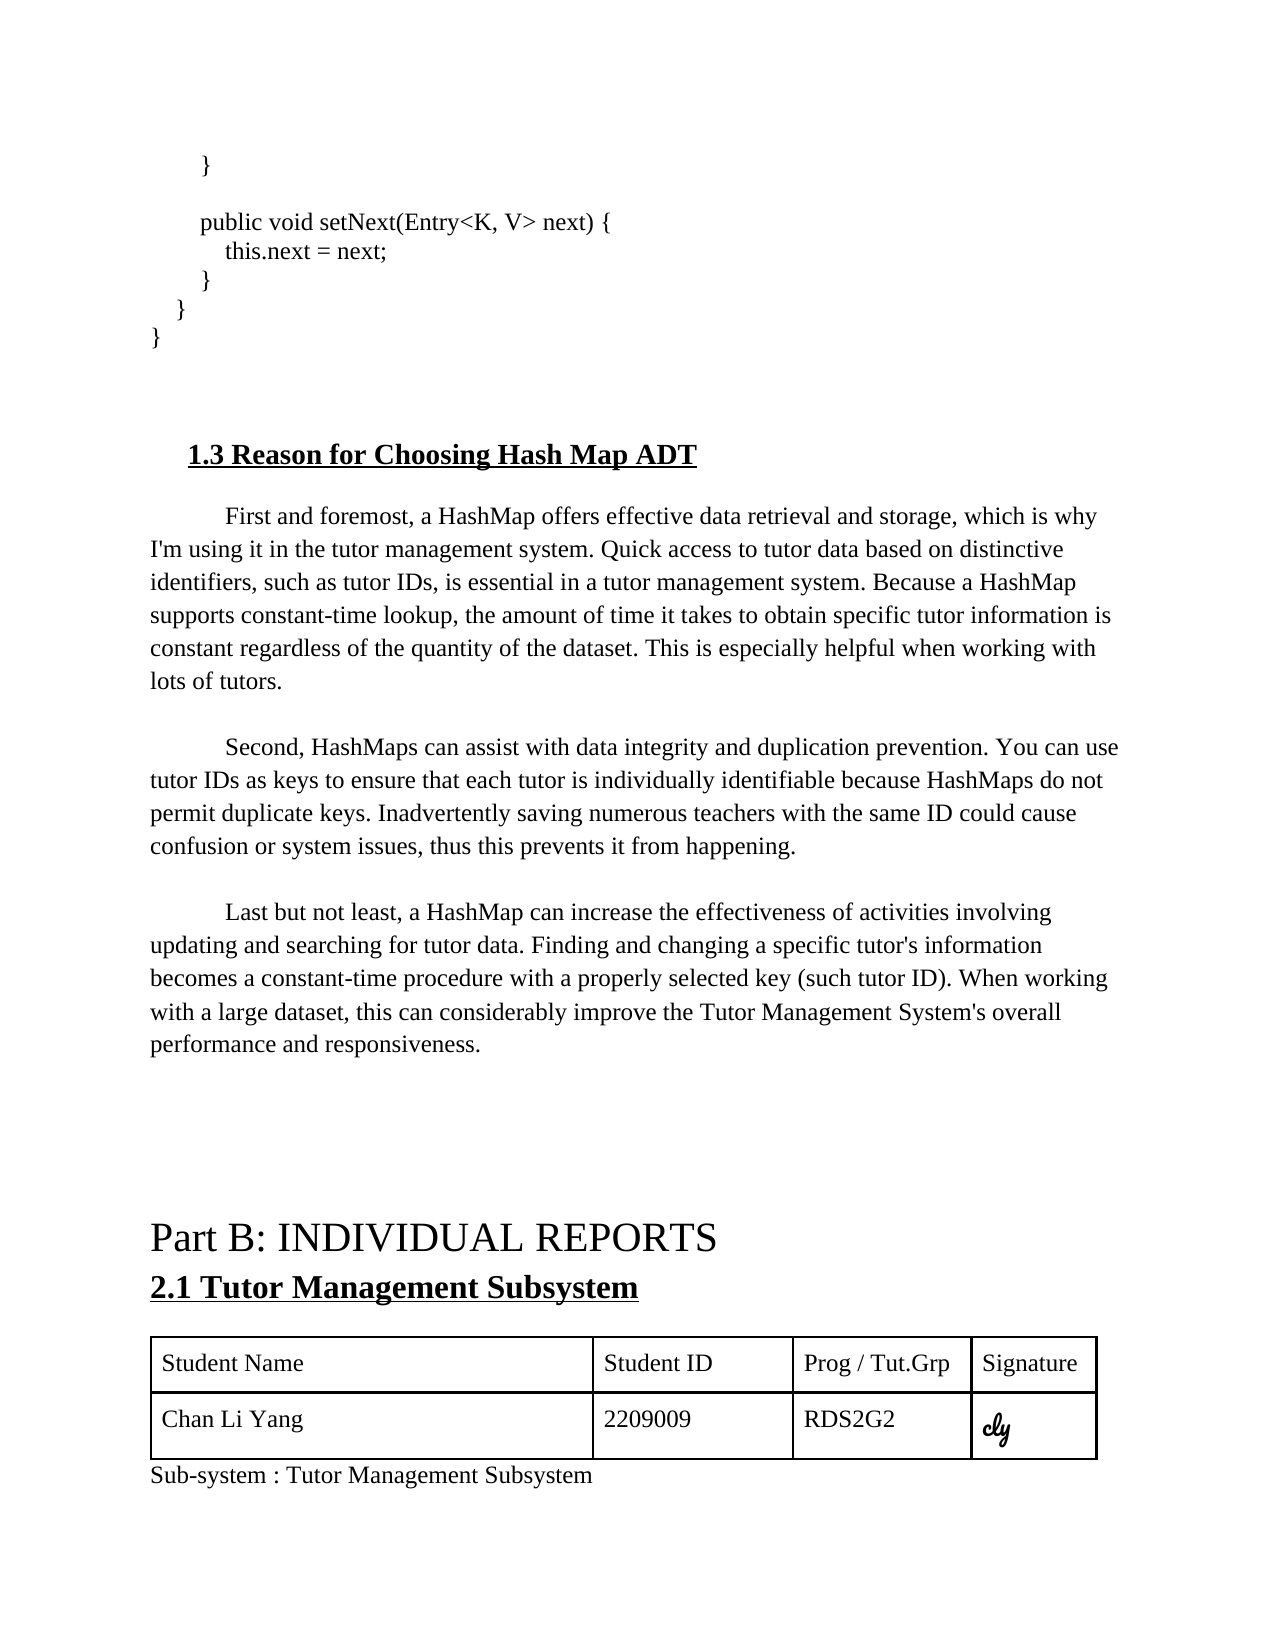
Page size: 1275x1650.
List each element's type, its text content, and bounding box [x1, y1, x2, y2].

text Last but not least, a HashMap can increase the effectiveness of activities involving updating and searching for tutor data. Finding and changing a specific tutor's information becomes a constant-time procedure with a properly selected key (such tutor ID). When working with a large dataset, this can considerably improve the Tutor Management System's overall performance and responsiveness. [150, 897, 1125, 1058]
table_header Prog / Tut.Grp [794, 1338, 970, 1391]
text } [150, 265, 1125, 294]
table_header Student ID [594, 1338, 792, 1391]
table_cell Chan Li Yang [152, 1394, 592, 1458]
text } [150, 294, 1125, 322]
table_cell RDS2G2 [794, 1394, 970, 1458]
table_header Signature [973, 1338, 1095, 1391]
table_cell 2209009 [594, 1394, 792, 1458]
table_cell cly [973, 1394, 1095, 1458]
text Sub-system : Tutor Management Subsystem [150, 1460, 1125, 1489]
subtitle 1.3 Reason for Choosing Hash Map ADT [187, 437, 1125, 471]
table_header Student Name [152, 1338, 592, 1391]
text } [150, 322, 1125, 351]
text public void setNext(Entry<K, V> next) { [150, 207, 1125, 236]
subtitle Part B: INDIVIDUAL REPORTS [150, 1212, 1125, 1260]
text Second, HashMaps can assist with data integrity and duplication prevention. You can use tutor IDs as keys to ensure that each tutor is individually identifiable because HashMaps do not permit duplicate keys. Inadvertently saving numerous teachers with the same ID could cause confusion or system issues, thus this prevents it from happening. [150, 732, 1125, 860]
text First and foremost, a HashMap offers effective data retrieval and storage, which is why I'm using it in the tutor management system. Quick access to tutor data based on distinctive identifiers, such as tutor IDs, is essential in a tutor management system. Because a HashMap supports constant-time lookup, the amount of time it takes to obtain specific tutor information is constant regardless of the quantity of the dataset. This is especially helpful when working with lots of tutors. [150, 501, 1125, 695]
text } [150, 150, 1125, 179]
text this.next = next; [150, 236, 1125, 265]
subtitle 2.1 Tutor Management Subsystem [150, 1267, 1125, 1306]
